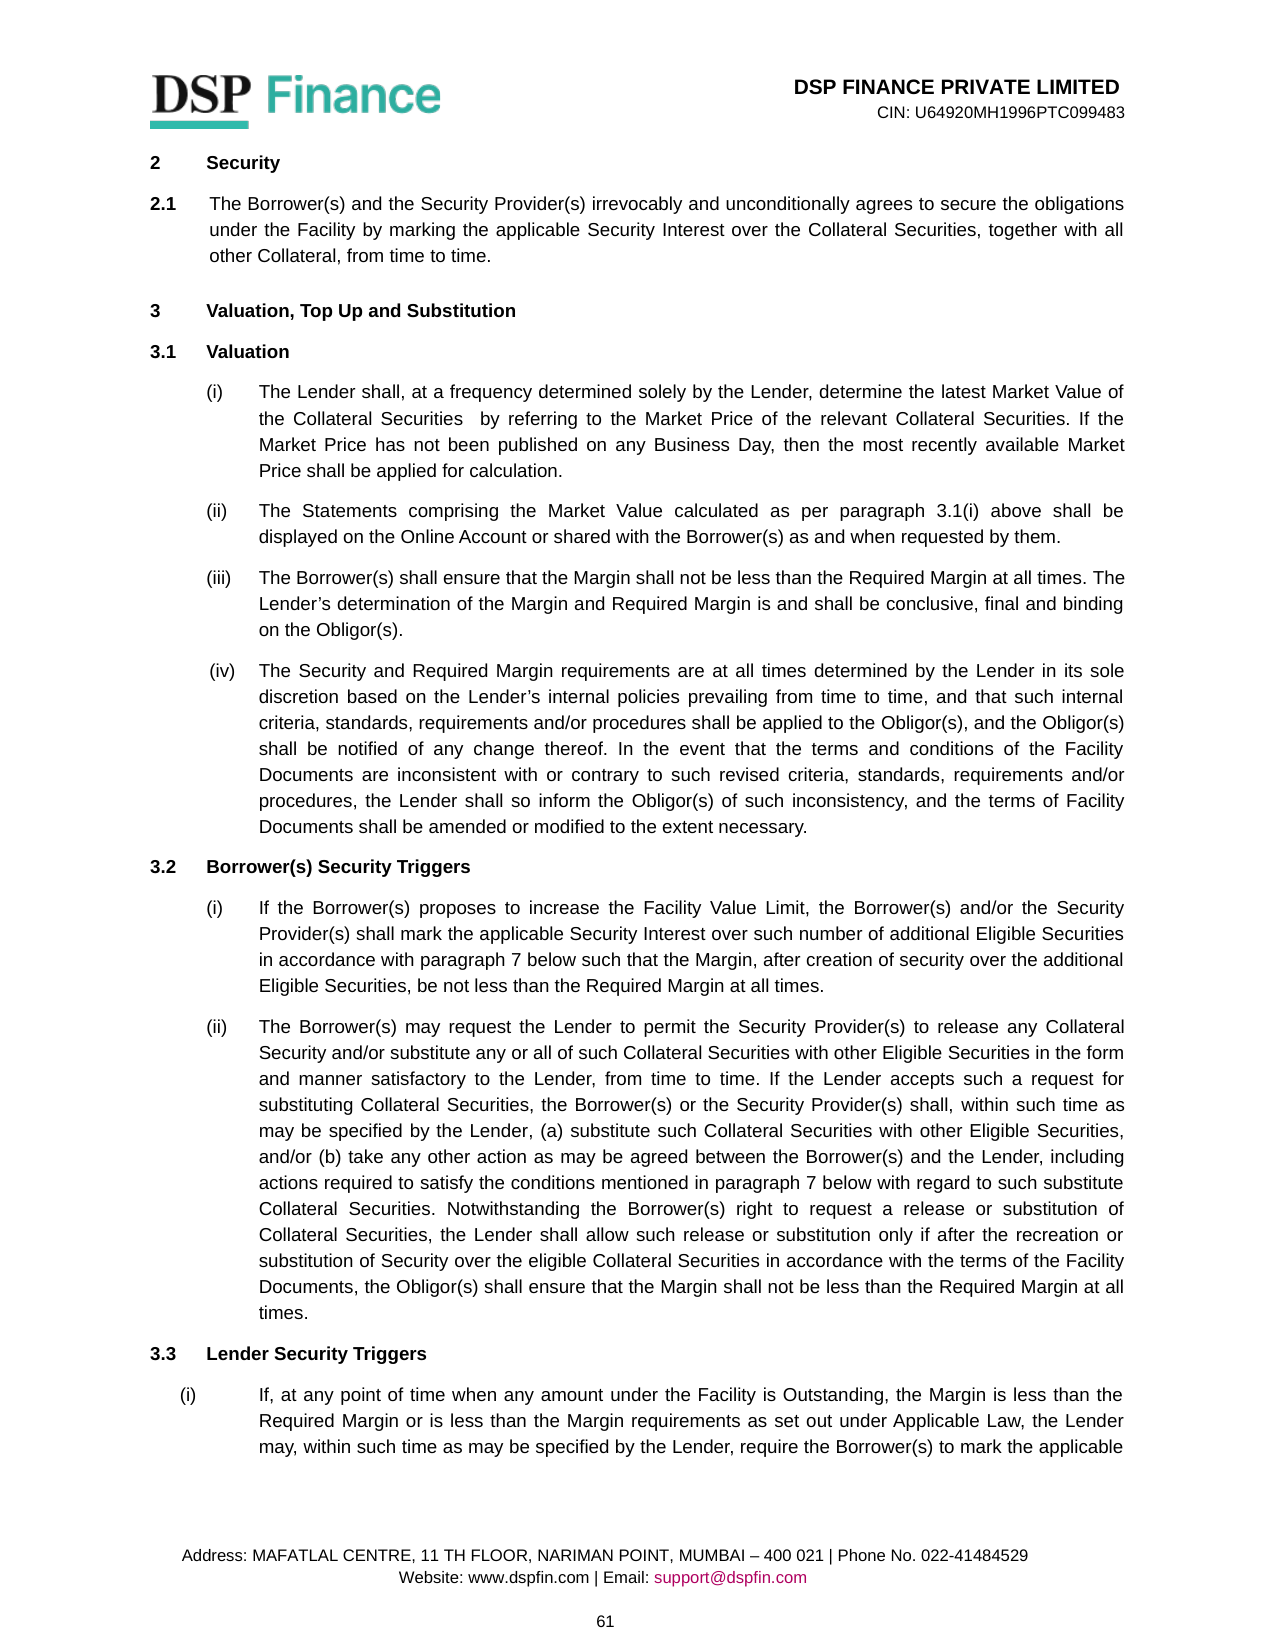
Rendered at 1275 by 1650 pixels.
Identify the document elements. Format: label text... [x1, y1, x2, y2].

text The Borrower(s) and the Security Provider(s) irrevocably and unconditionally agrees to secure the obligations under the Facility by marking the applicable Security Interest over the Collateral Securities, together with all other Collateral, from time to time. [150, 193, 1125, 266]
text The Security and Required Margin requirements are at all times determined by the Lender in its sole discretion based on the Lender’s internal policies prevailing from time to time, and that such internal criteria, standards, requirements and/or procedures shall be applied to the Obligor(s), and the Obligor(s) shall be notified of any change thereof. In the event that the terms and conditions of the Facility Documents are inconsistent with or contrary to such revised criteria, standards, requirements and/or procedures, the Lender shall so inform the Obligor(s) of such inconsistency, and the terms of Facility Documents shall be amended or modified to the extent necessary. [209, 659, 1125, 837]
text Lender Security Triggers [150, 1343, 1125, 1364]
text Borrower(s) Security Triggers [150, 856, 1125, 878]
text Valuation [150, 341, 1125, 362]
text The Lender shall, at a frequency determined solely by the Lender, determine the latest Market Value of the Collateral Securities by referring to the Market Price of the relevant Collateral Securities. If the Market Price has not been published on any Business Day, then the most recently available Market Price shall be applied for calculation. [206, 381, 1125, 481]
list Security [150, 152, 1125, 174]
list Valuation, Top Up and Substitution [150, 300, 1125, 322]
text The Statements comprising the Market Value calculated as per paragraph 3.1(i) above shall be displayed on the Online Account or shared with the Borrower(s) as and when requested by them. [206, 500, 1125, 548]
text If the Borrower(s) proposes to increase the Facility Value Limit, the Borrower(s) and/or the Security Provider(s) shall mark the applicable Security Interest over such number of additional Eligible Securities in accordance with paragraph 7 below such that the Margin, after creation of security over the additional Eligible Securities, be not less than the Required Margin at all times. [206, 897, 1125, 997]
text The Borrower(s) shall ensure that the Margin shall not be less than the Required Margin at all times. The Lender’s determination of the Margin and Required Margin is and shall be conclusive, final and binding on the Obligor(s). [206, 567, 1125, 640]
text The Borrower(s) may request the Lender to permit the Security Provider(s) to release any Collateral Security and/or substitute any or all of such Collateral Securities with other Eligible Securities in the form and manner satisfactory to the Lender, from time to time. If the Lender accepts such a request for substituting Collateral Securities, the Borrower(s) or the Security Provider(s) shall, within such time as may be specified by the Lender, (a) substitute such Collateral Securities with other Eligible Securities, and/or (b) take any other action as may be agreed between the Borrower(s) and the Lender, including actions required to satisfy the conditions mentioned in paragraph 7 below with regard to such substitute Collateral Securities. Notwithstanding the Borrower(s) right to request a release or substitution of Collateral Securities, the Lender shall allow such release or substitution only if after the recreation or substitution of Security over the eligible Collateral Securities in accordance with the terms of the Facility Documents, the Obligor(s) shall ensure that the Margin shall not be less than the Required Margin at all times. [206, 1016, 1125, 1324]
picture [150, 75, 441, 129]
